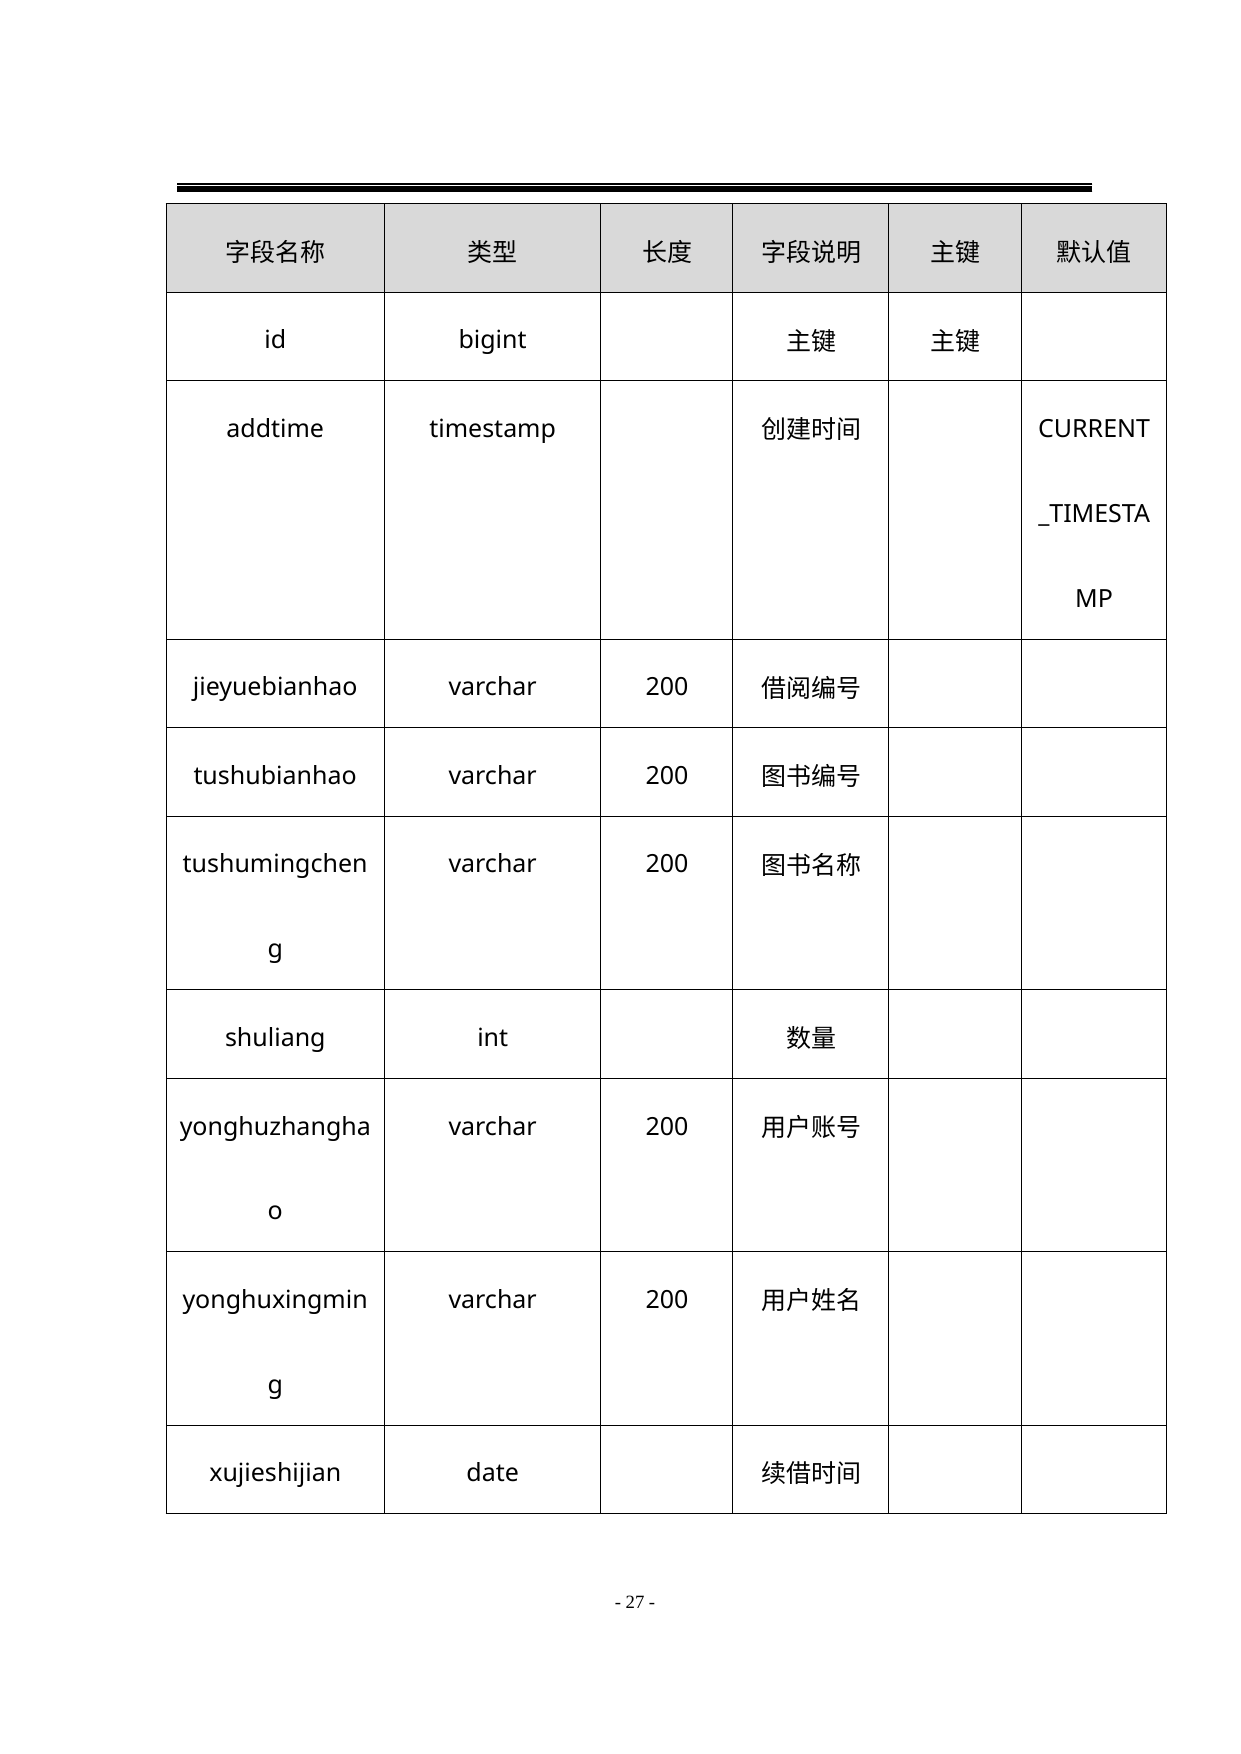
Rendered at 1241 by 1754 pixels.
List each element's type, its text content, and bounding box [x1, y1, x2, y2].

table_cell [889, 817, 1021, 989]
table_cell varchar [385, 817, 600, 989]
table_cell 主键 [889, 293, 1021, 380]
table_cell 用户姓名 [733, 1252, 888, 1424]
table_cell [601, 293, 732, 380]
table_cell 200 [601, 1079, 732, 1251]
table_cell 200 [601, 728, 732, 816]
table_cell [1022, 1079, 1166, 1251]
table_cell yonghuxingming [167, 1252, 384, 1424]
table_cell shuliang [167, 990, 384, 1078]
table_cell [601, 381, 732, 639]
table_cell 借阅编号 [733, 640, 888, 727]
table_cell jieyuebianhao [167, 640, 384, 727]
table_cell [601, 990, 732, 1078]
table_cell timestamp [385, 381, 600, 639]
table_cell [889, 728, 1021, 816]
table_cell 续借时间 [733, 1426, 888, 1513]
table_cell varchar [385, 640, 600, 727]
table_cell [1022, 1252, 1166, 1424]
table_cell [1022, 990, 1166, 1078]
table_cell [889, 1426, 1021, 1513]
table_cell 图书名称 [733, 817, 888, 989]
table_cell [889, 990, 1021, 1078]
table_cell [1022, 1426, 1166, 1513]
table_cell CURRENT_TIMESTAMP [1022, 381, 1166, 639]
table_cell 创建时间 [733, 381, 888, 639]
table_cell [889, 640, 1021, 727]
table_cell date [385, 1426, 600, 1513]
table_cell 图书编号 [733, 728, 888, 816]
table_cell [889, 1079, 1021, 1251]
table_cell 200 [601, 1252, 732, 1424]
table_cell 200 [601, 640, 732, 727]
table_cell 用户账号 [733, 1079, 888, 1251]
table_cell bigint [385, 293, 600, 380]
table_cell [1022, 293, 1166, 380]
table_cell addtime [167, 381, 384, 639]
table_header 长度 [601, 204, 732, 292]
table_header 类型 [385, 204, 600, 292]
table_cell [1022, 728, 1166, 816]
table_header 字段说明 [733, 204, 888, 292]
table_header 主键 [889, 204, 1021, 292]
table_cell tushubianhao [167, 728, 384, 816]
table_cell tushumingcheng [167, 817, 384, 989]
table_cell yonghuzhanghao [167, 1079, 384, 1251]
table_cell 数量 [733, 990, 888, 1078]
table_cell [1022, 640, 1166, 727]
table_header 默认值 [1022, 204, 1166, 292]
table_cell varchar [385, 1252, 600, 1424]
table_cell xujieshijian [167, 1426, 384, 1513]
table_cell [601, 1426, 732, 1513]
table_cell [1022, 817, 1166, 989]
table_header 字段名称 [167, 204, 384, 292]
table_cell 主键 [733, 293, 888, 380]
table_cell varchar [385, 728, 600, 816]
table_cell 200 [601, 817, 732, 989]
table_cell varchar [385, 1079, 600, 1251]
table_cell id [167, 293, 384, 380]
table_cell int [385, 990, 600, 1078]
table_cell [889, 1252, 1021, 1424]
table_cell [889, 381, 1021, 639]
